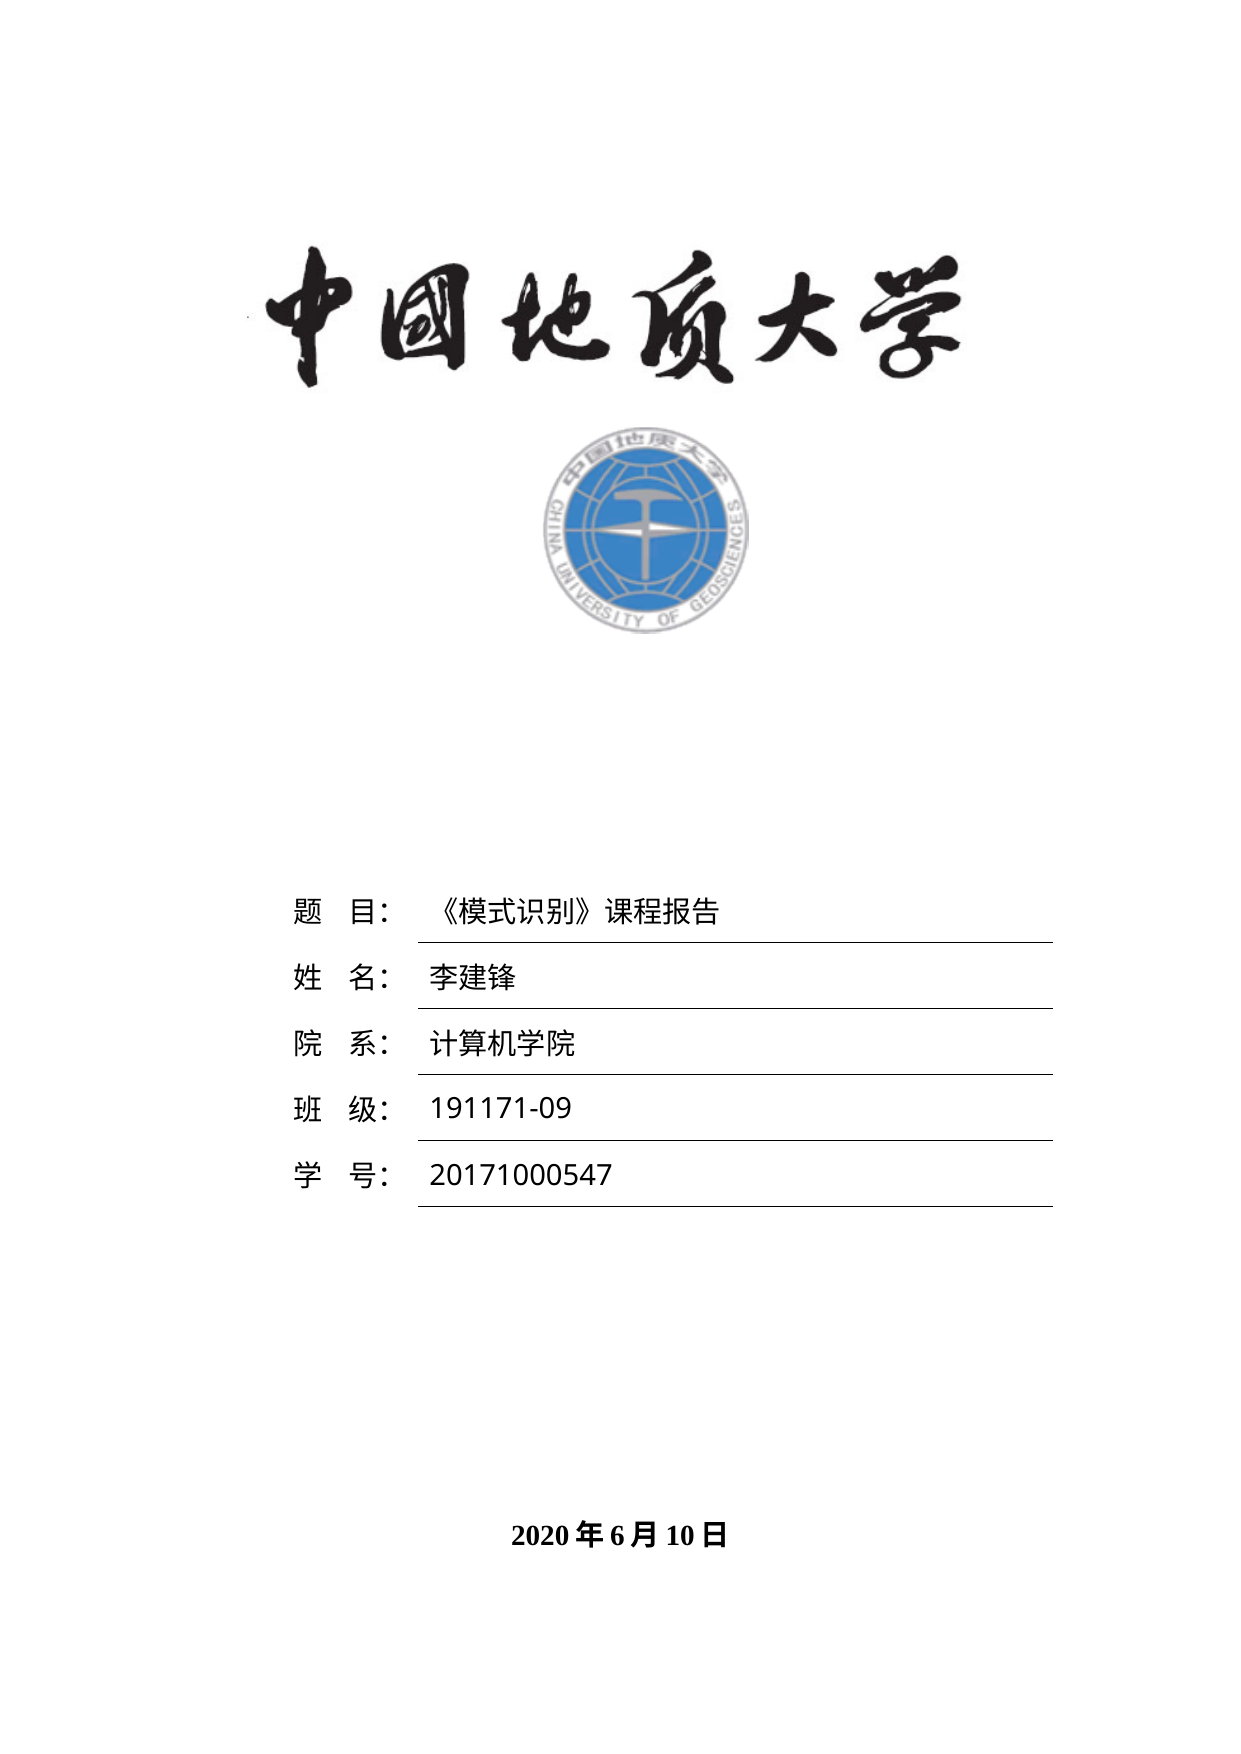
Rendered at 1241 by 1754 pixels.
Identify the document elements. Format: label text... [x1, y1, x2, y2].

table_cell 20171000547 [418, 1141, 1053, 1206]
table_cell 学 号： [188, 1140, 418, 1206]
table_cell 计算机学院 [418, 1009, 1053, 1074]
text 2020年6月10日 [187, 1500, 1053, 1565]
table_header 题 目： [188, 877, 418, 942]
picture [542, 427, 749, 634]
table_cell 姓 名： [188, 942, 418, 1008]
table_cell 李建锋 [418, 943, 1053, 1008]
table_header 《模式识别》课程报告 [418, 877, 1053, 942]
table_cell 班 级： [188, 1074, 418, 1140]
table_cell 院 系： [188, 1008, 418, 1074]
picture [236, 210, 1006, 417]
table_cell 191171-09 [418, 1075, 1053, 1140]
